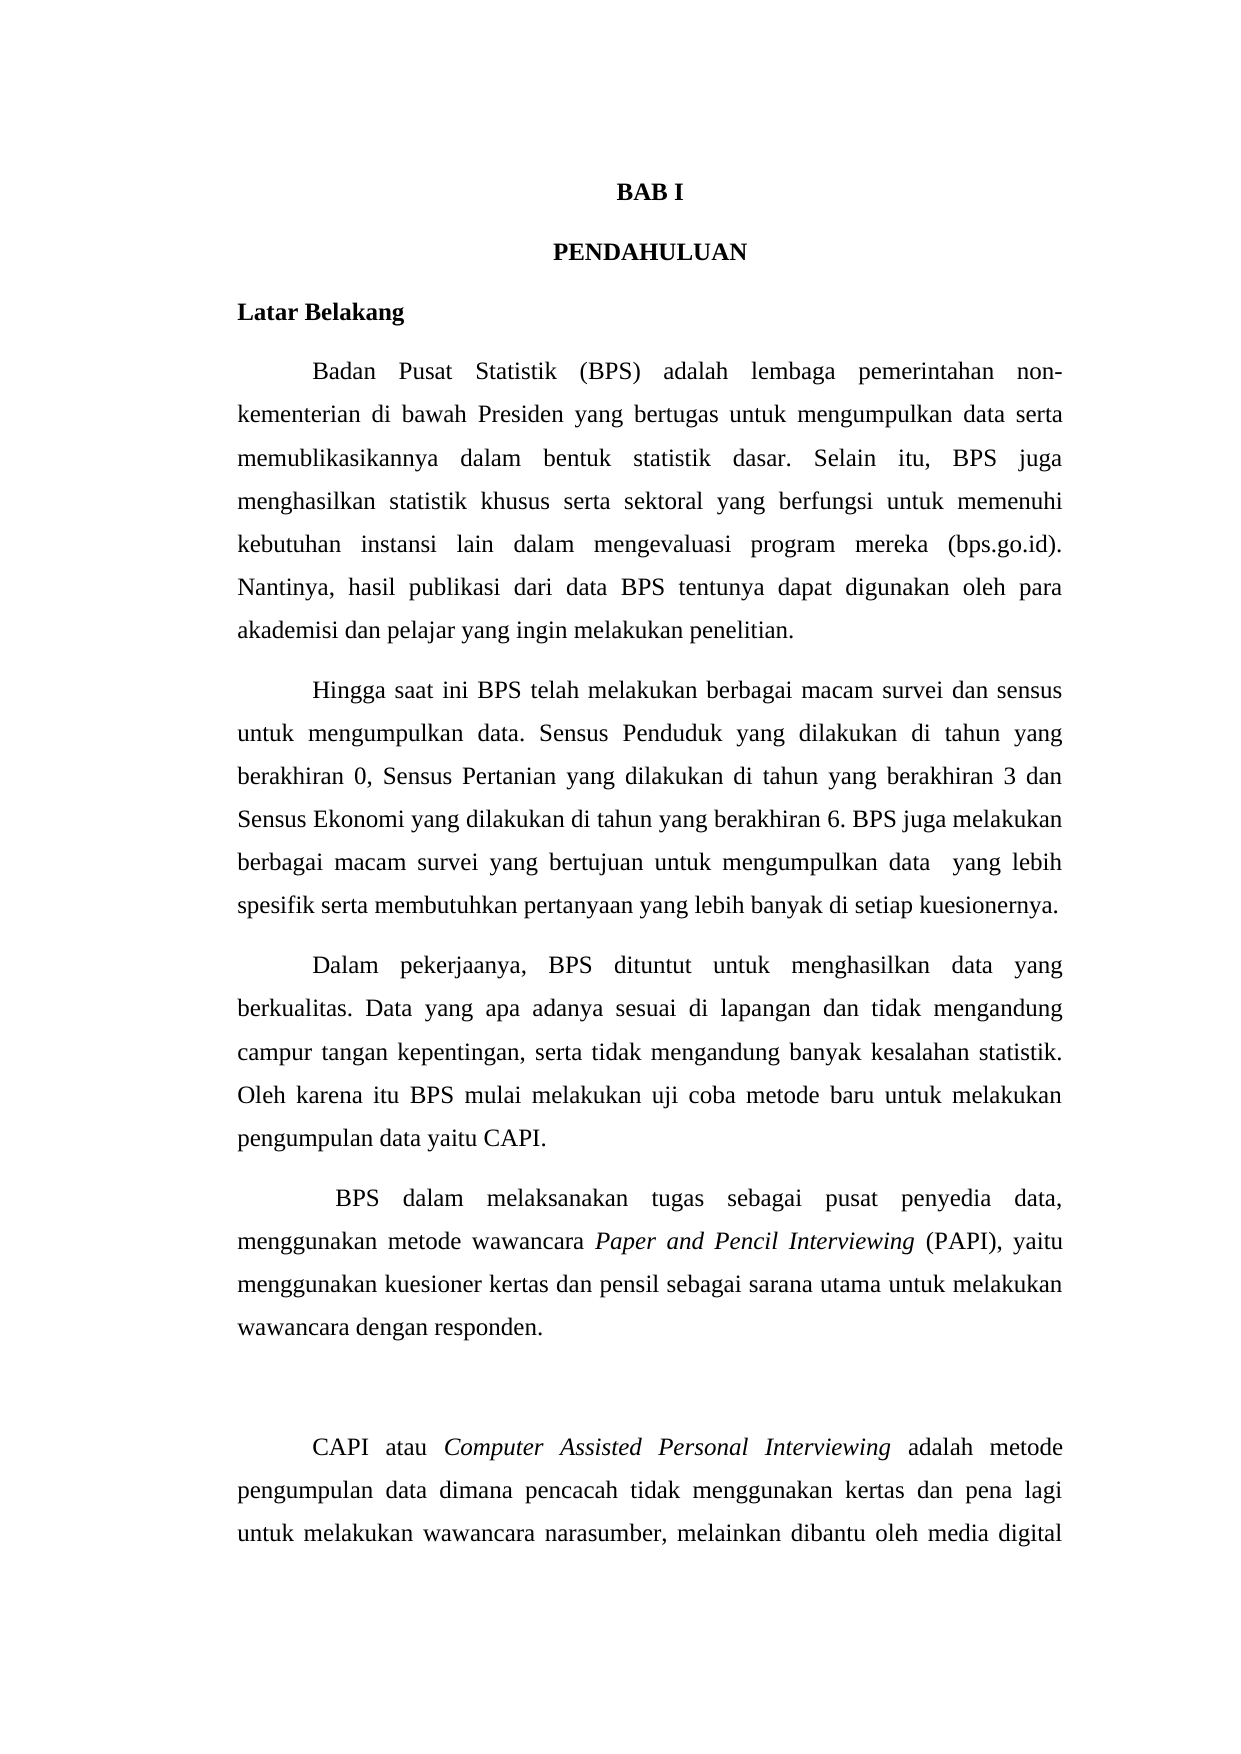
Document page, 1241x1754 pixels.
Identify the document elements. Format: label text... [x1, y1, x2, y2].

text Badan Pusat Statistik (BPS) adalah lembaga pemerintahan non-kementerian di bawah Presiden yang bertugas untuk mengumpulkan data serta memublikasikannya dalam bentuk statistik dasar. Selain itu, BPS juga menghasilkan statistik khusus serta sektoral yang berfungsi untuk memenuhi kebutuhan instansi lain dalam mengevaluasi program mereka (bps.go.id). Nantinya, hasil publikasi dari data BPS tentunya dapat digunakan oleh para akademisi dan pelajar yang ingin melakukan penelitian. [237, 356, 1063, 644]
text PENDAHULUAN [237, 237, 1063, 266]
text BPS dalam melaksanakan tugas sebagai pusat penyedia data, menggunakan metode wawancara Paper and Pencil Interviewing (PAPI), yaitu menggunakan kuesioner kertas dan pensil sebagai sarana utama untuk melakukan wawancara dengan responden. [237, 1183, 1063, 1341]
text Latar Belakang [237, 297, 1063, 325]
text Hingga saat ini BPS telah melakukan berbagai macam survei dan sensus untuk mengumpulkan data. Sensus Penduduk yang dilakukan di tahun yang berakhiran 0, Sensus Pertanian yang dilakukan di tahun yang berakhiran 3 dan Sensus Ekonomi yang dilakukan di tahun yang berakhiran 6. BPS juga melakukan berbagai macam survei yang bertujuan untuk mengumpulkan data yang lebih spesifik serta membutuhkan pertanyaan yang lebih banyak di setiap kuesionernya. [237, 675, 1063, 919]
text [237, 1432, 1063, 1547]
text BAB I [237, 177, 1063, 206]
text Dalam pekerjaanya, BPS dituntut untuk menghasilkan data yang berkualitas. Data yang apa adanya sesuai di lapangan dan tidak mengandung campur tangan kepentingan, serta tidak mengandung banyak kesalahan statistik. Oleh karena itu BPS mulai melakukan uji coba metode baru untuk melakukan pengumpulan data yaitu CAPI. [237, 950, 1063, 1152]
